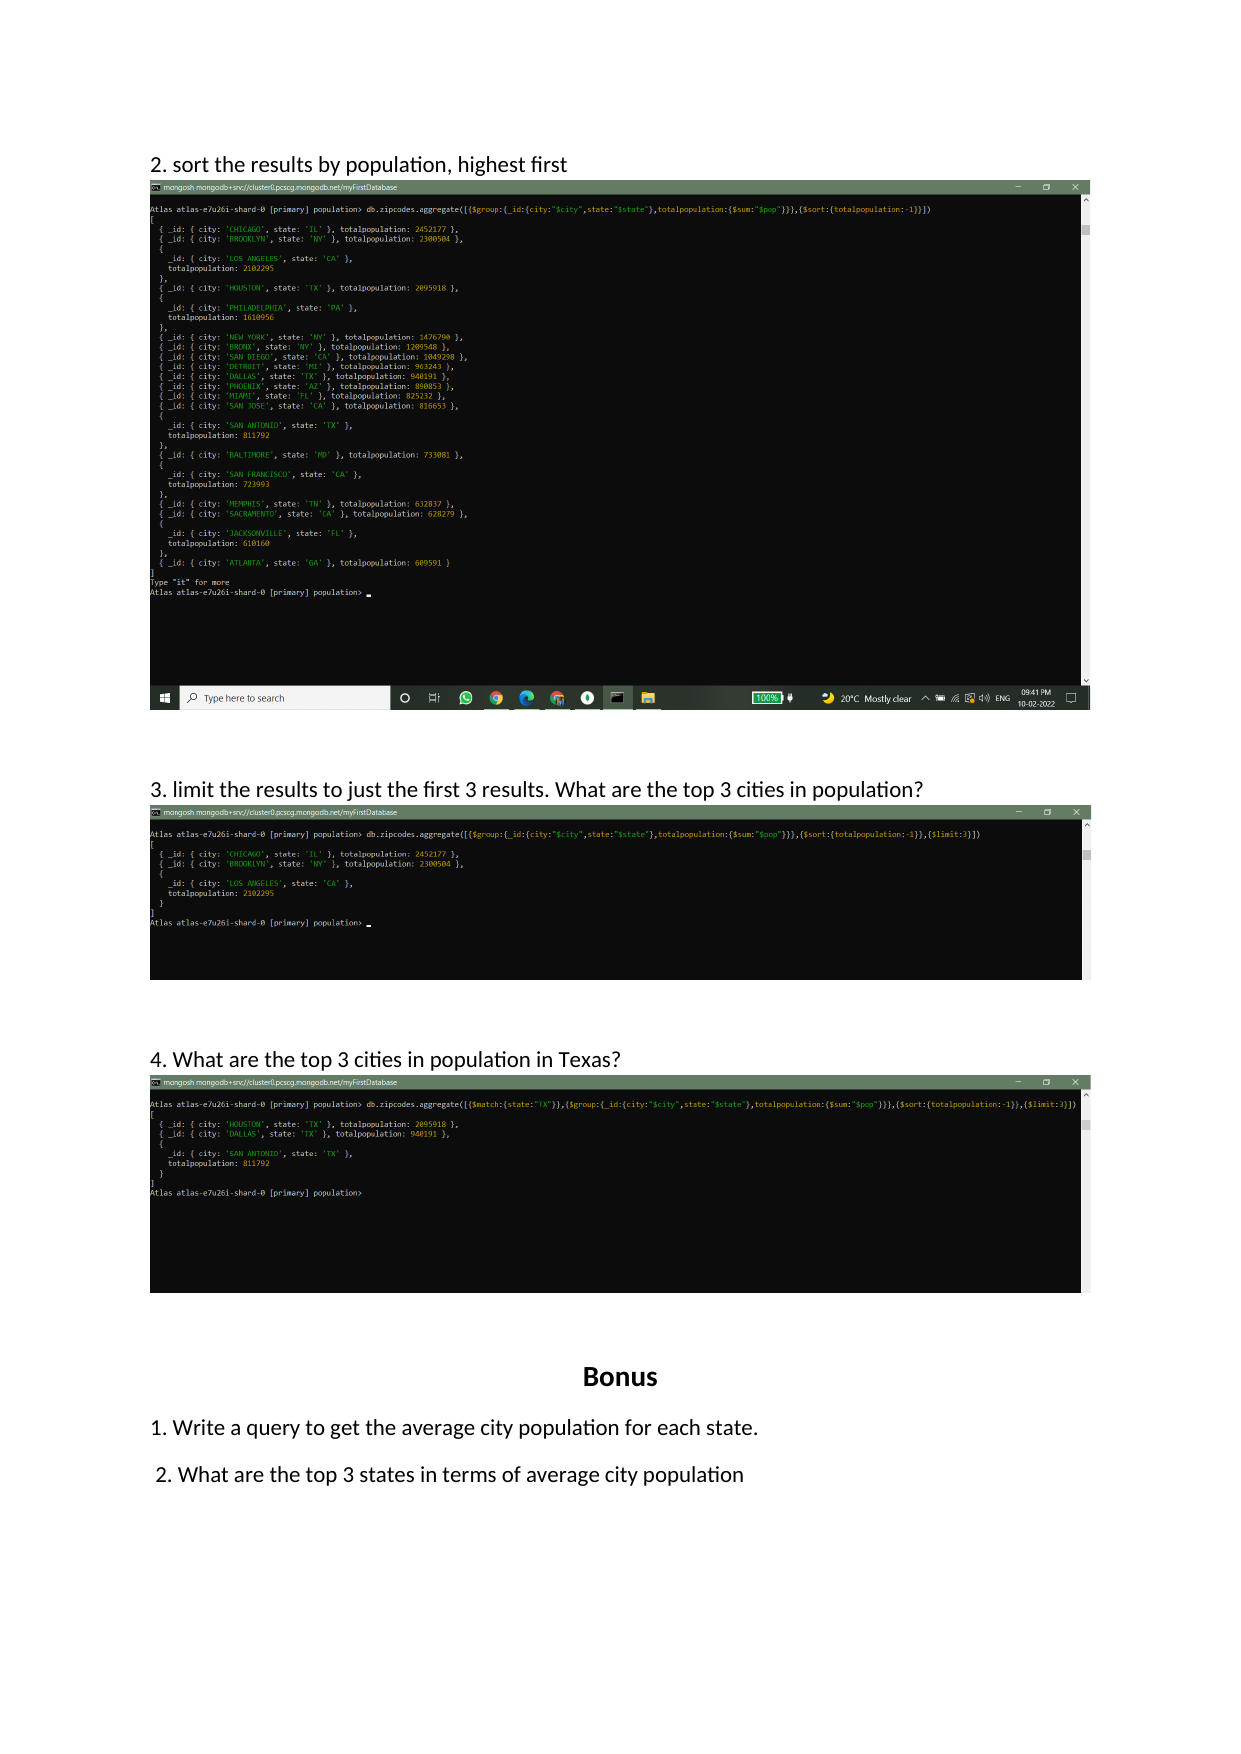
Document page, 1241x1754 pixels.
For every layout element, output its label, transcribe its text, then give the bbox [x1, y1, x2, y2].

text 2. sort the results by population, highest first [150, 150, 1090, 180]
picture [150, 180, 1091, 710]
text 2. What are the top 3 states in terms of average city population [150, 1460, 1090, 1488]
text 4. What are the top 3 cities in population in Texas? [150, 1046, 1090, 1075]
text 1. Write a query to get the average city population for each state. [150, 1413, 1090, 1441]
picture [150, 805, 1092, 980]
picture [150, 1075, 1091, 1293]
text Bonus [150, 1358, 1090, 1393]
text 3. limit the results to just the first 3 results. What are the top 3 cities in population? [150, 775, 1090, 805]
